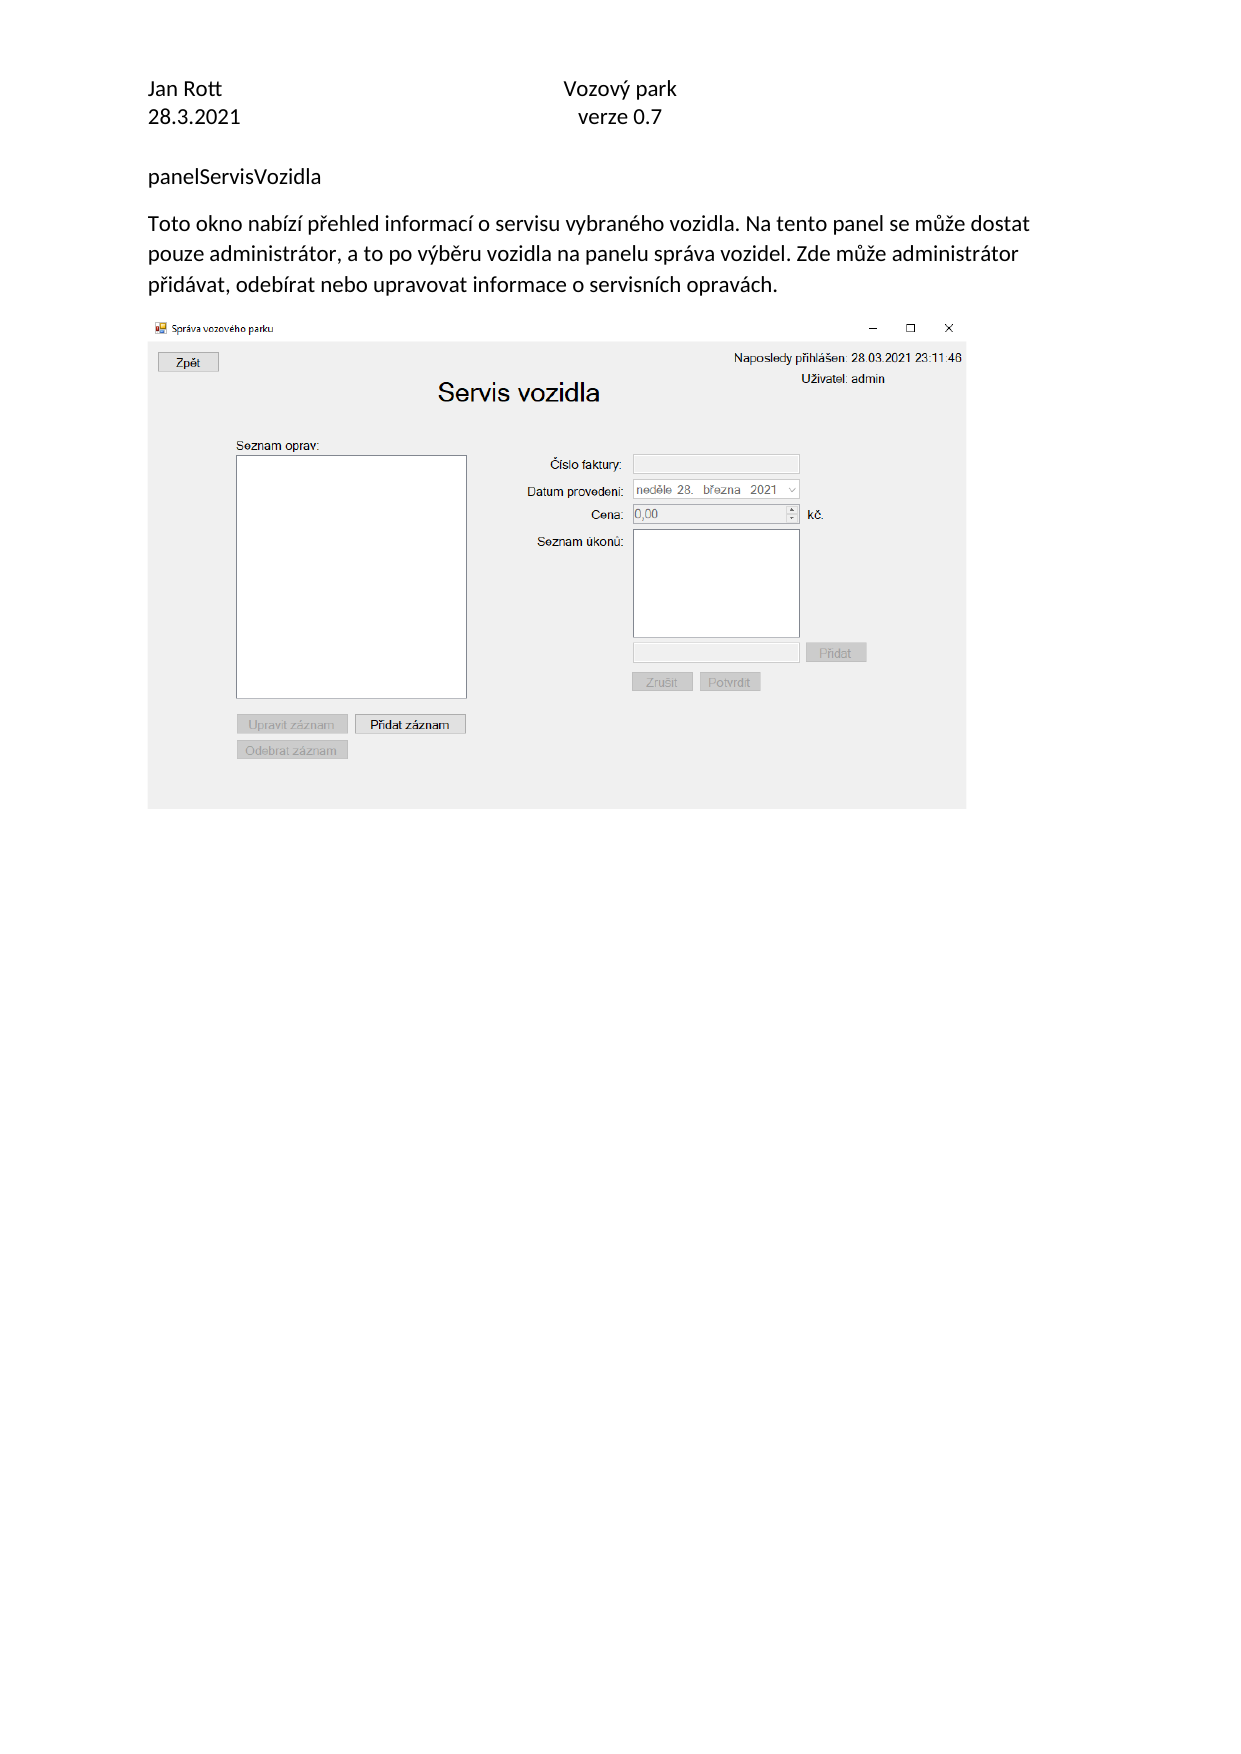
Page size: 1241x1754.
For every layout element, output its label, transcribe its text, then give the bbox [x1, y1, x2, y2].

text panelServisVozidla [148, 162, 1093, 191]
text Toto okno nabízí přehled informací o servisu vybraného vozidla. Na tento panel se může dostat pouze administrátor, a to po výběru vozidla na panelu správa vozidel. Zde může administrátor přidávat, odebírat nebo upravovat informace o servisních opravách. [148, 209, 1093, 298]
picture [147, 316, 967, 809]
